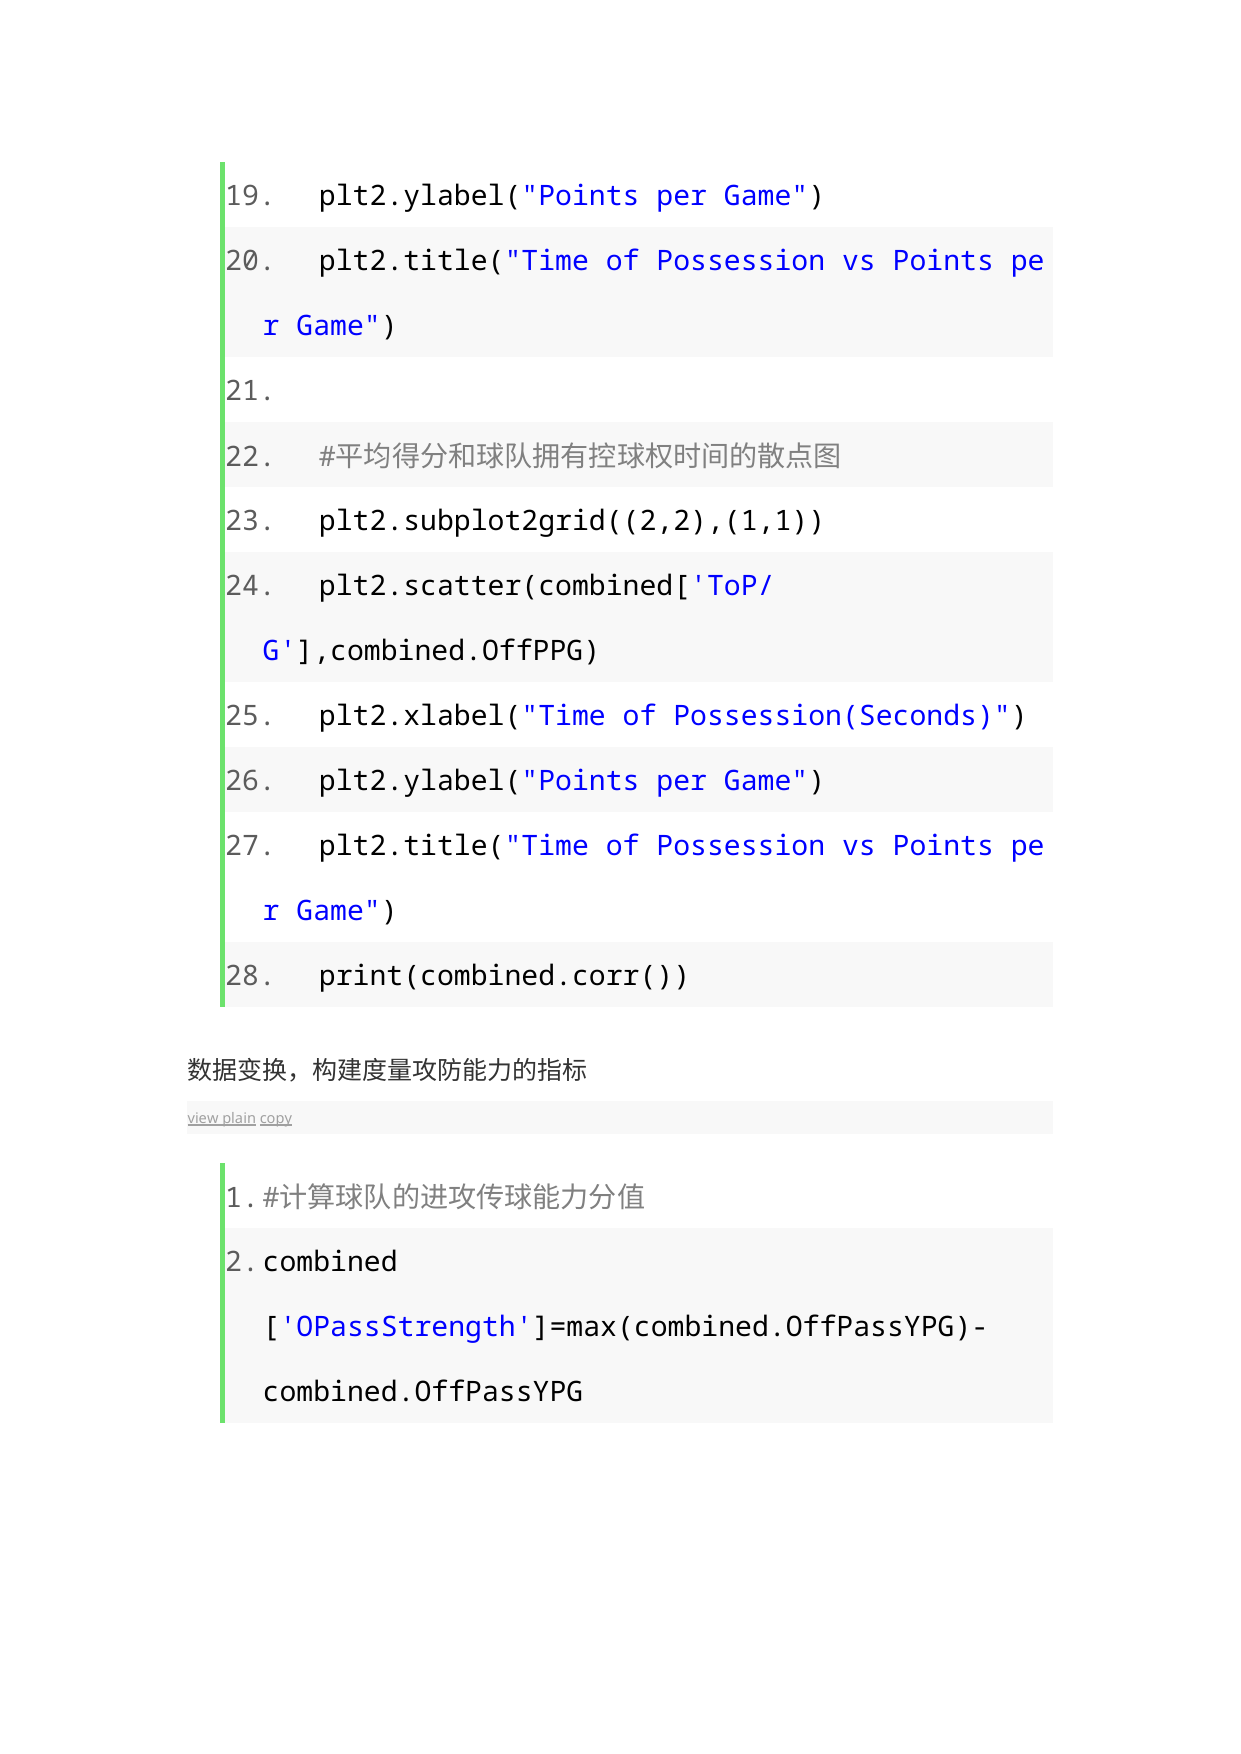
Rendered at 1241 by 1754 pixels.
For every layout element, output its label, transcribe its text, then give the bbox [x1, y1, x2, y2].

list plt2.xlabel("Time of Possession(Seconds)") [225, 682, 1053, 747]
list plt2.title("Time of Possession vs Points per Game") [225, 812, 1053, 942]
list plt2.ylabel("Points per Game") [225, 747, 1053, 812]
list combined['OPassStrength']=max(combined.OffPassYPG)-combined.OffPassYPG [225, 1228, 1053, 1423]
list plt2.ylabel("Points per Game") [225, 162, 1053, 227]
list print(combined.corr()) [225, 942, 1053, 1007]
text 数据变换，构建度量攻防能力的指标 [187, 1036, 1053, 1101]
list #计算球队的进攻传球能力分值 [225, 1163, 1053, 1228]
text view plain copy [187, 1101, 1053, 1134]
list #平均得分和球队拥有控球权时间的散点图 [225, 422, 1053, 487]
list plt2.title("Time of Possession vs Points per Game") [225, 227, 1053, 357]
list plt2.subplot2grid((2,2),(1,1)) [225, 487, 1053, 552]
list plt2.scatter(combined['ToP/G'],combined.OffPPG) [225, 552, 1053, 682]
